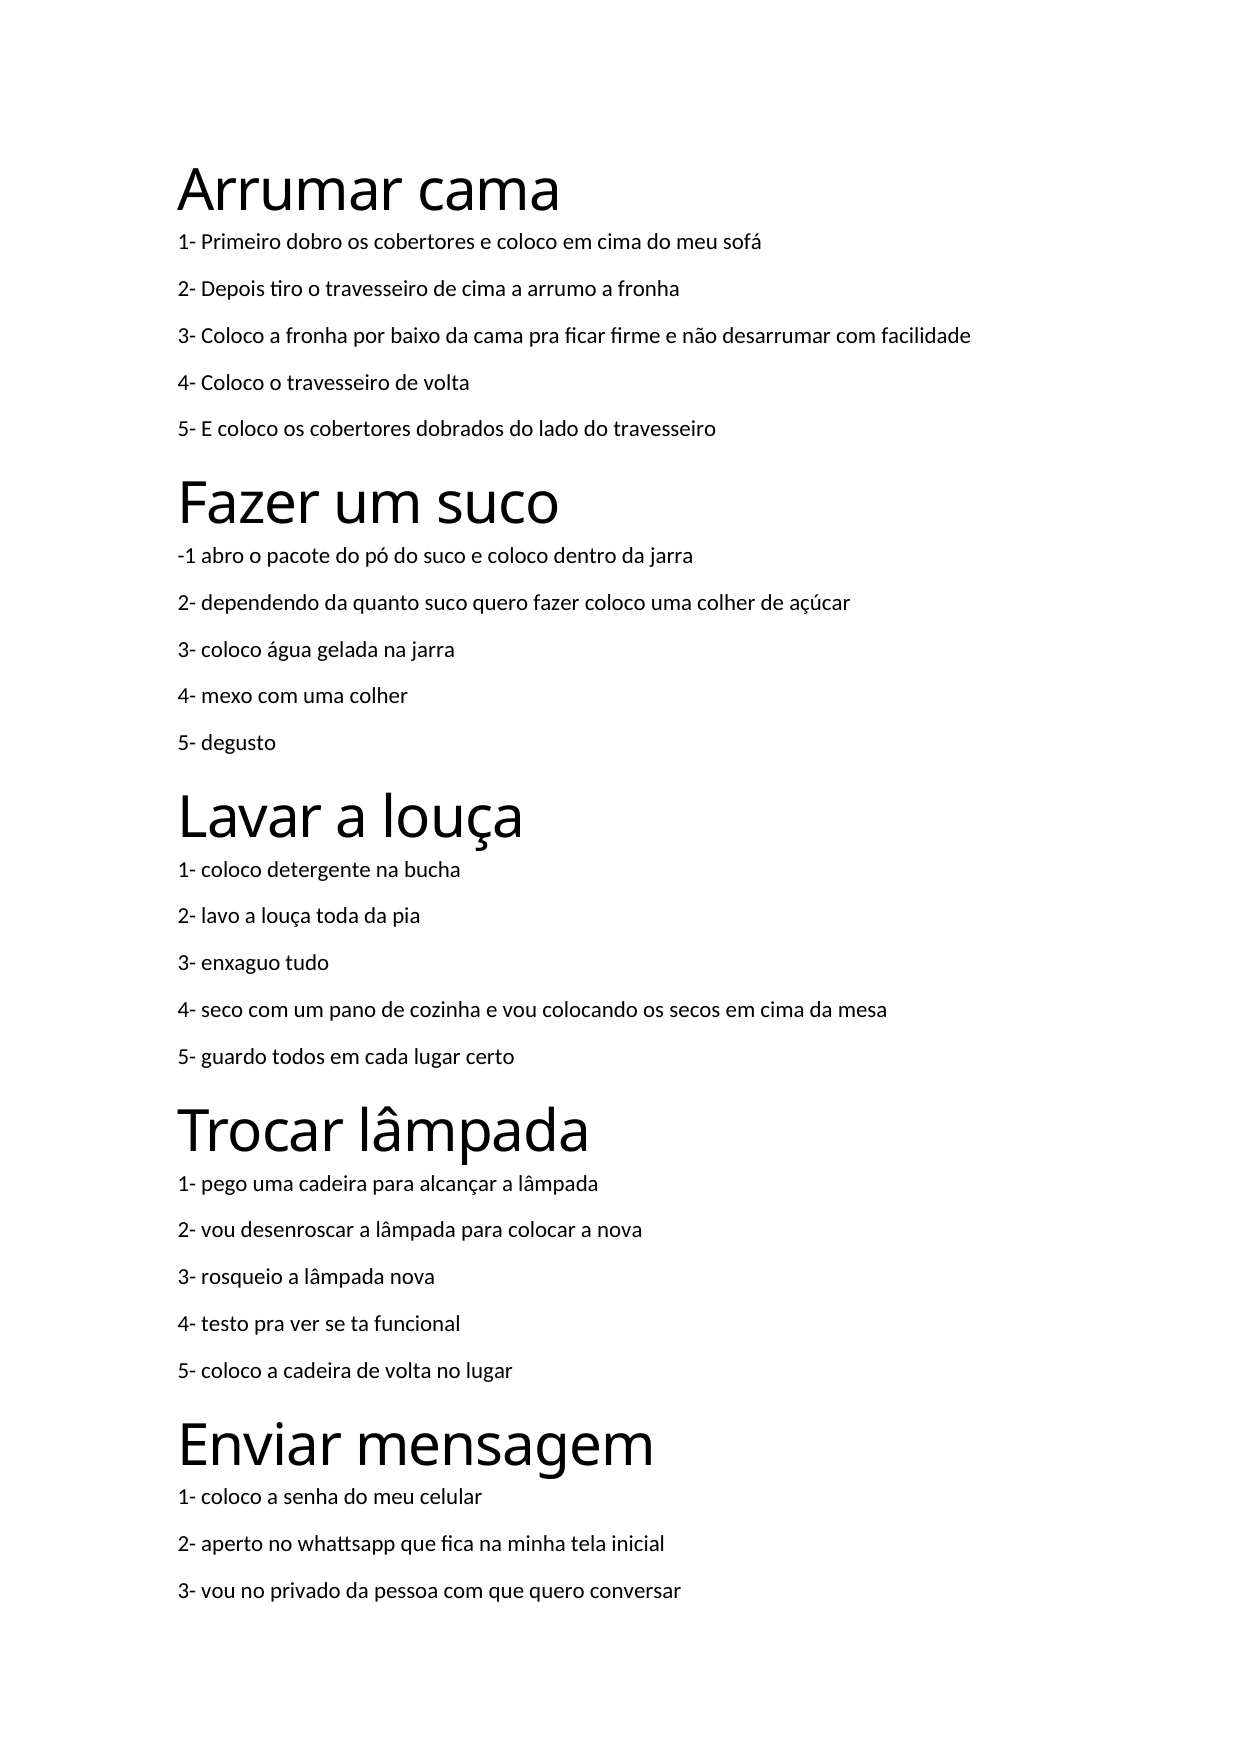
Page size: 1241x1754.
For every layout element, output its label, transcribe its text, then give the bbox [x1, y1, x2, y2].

text 3- enxaguo tudo [177, 948, 1063, 977]
title Fazer um suco [177, 461, 1063, 541]
text 4- seco com um pano de cozinha e vou colocando os secos em cima da mesa [177, 995, 1063, 1023]
title Lavar a louça [177, 775, 1063, 855]
text 5- degusto [177, 728, 1063, 756]
text -1 abro o pacote do pó do suco e coloco dentro da jarra [177, 541, 1063, 569]
title Enviar mensagem [177, 1403, 1063, 1482]
text 1- coloco detergente na bucha [177, 855, 1063, 883]
text 4- mexo com uma colher [177, 682, 1063, 709]
text 1- pego uma cadeira para alcançar a lâmpada [177, 1169, 1063, 1197]
text 2- Depois tiro o travesseiro de cima a arrumo a fronha [177, 274, 1063, 302]
text 4- Coloco o travesseiro de volta [177, 368, 1063, 396]
title Arrumar cama [177, 148, 1063, 227]
text 2- lavo a louça toda da pia [177, 902, 1063, 930]
text 5- coloco a cadeira de volta no lugar [177, 1356, 1063, 1384]
text 3- coloco água gelada na jarra [177, 635, 1063, 663]
text 3- Coloco a fronha por baixo da cama pra ficar firme e não desarrumar com facilidade [177, 321, 1063, 349]
text 3- rosqueio a lâmpada nova [177, 1262, 1063, 1290]
text 2- dependendo da quanto suco quero fazer coloco uma colher de açúcar [177, 588, 1063, 616]
text 1- coloco a senha do meu celular [177, 1482, 1063, 1511]
text 5- guardo todos em cada lugar certo [177, 1042, 1063, 1070]
text 3- vou no privado da pessoa com que quero conversar [177, 1576, 1063, 1604]
text 2- aperto no whattsapp que fica na minha tela inicial [177, 1529, 1063, 1557]
text 2- vou desenroscar a lâmpada para colocar a nova [177, 1216, 1063, 1243]
title Trocar lâmpada [177, 1089, 1063, 1169]
text 4- testo pra ver se ta funcional [177, 1309, 1063, 1337]
text 5- E coloco os cobertores dobrados do lado do travesseiro [177, 414, 1063, 443]
text 1- Primeiro dobro os cobertores e coloco em cima do meu sofá [177, 227, 1063, 255]
